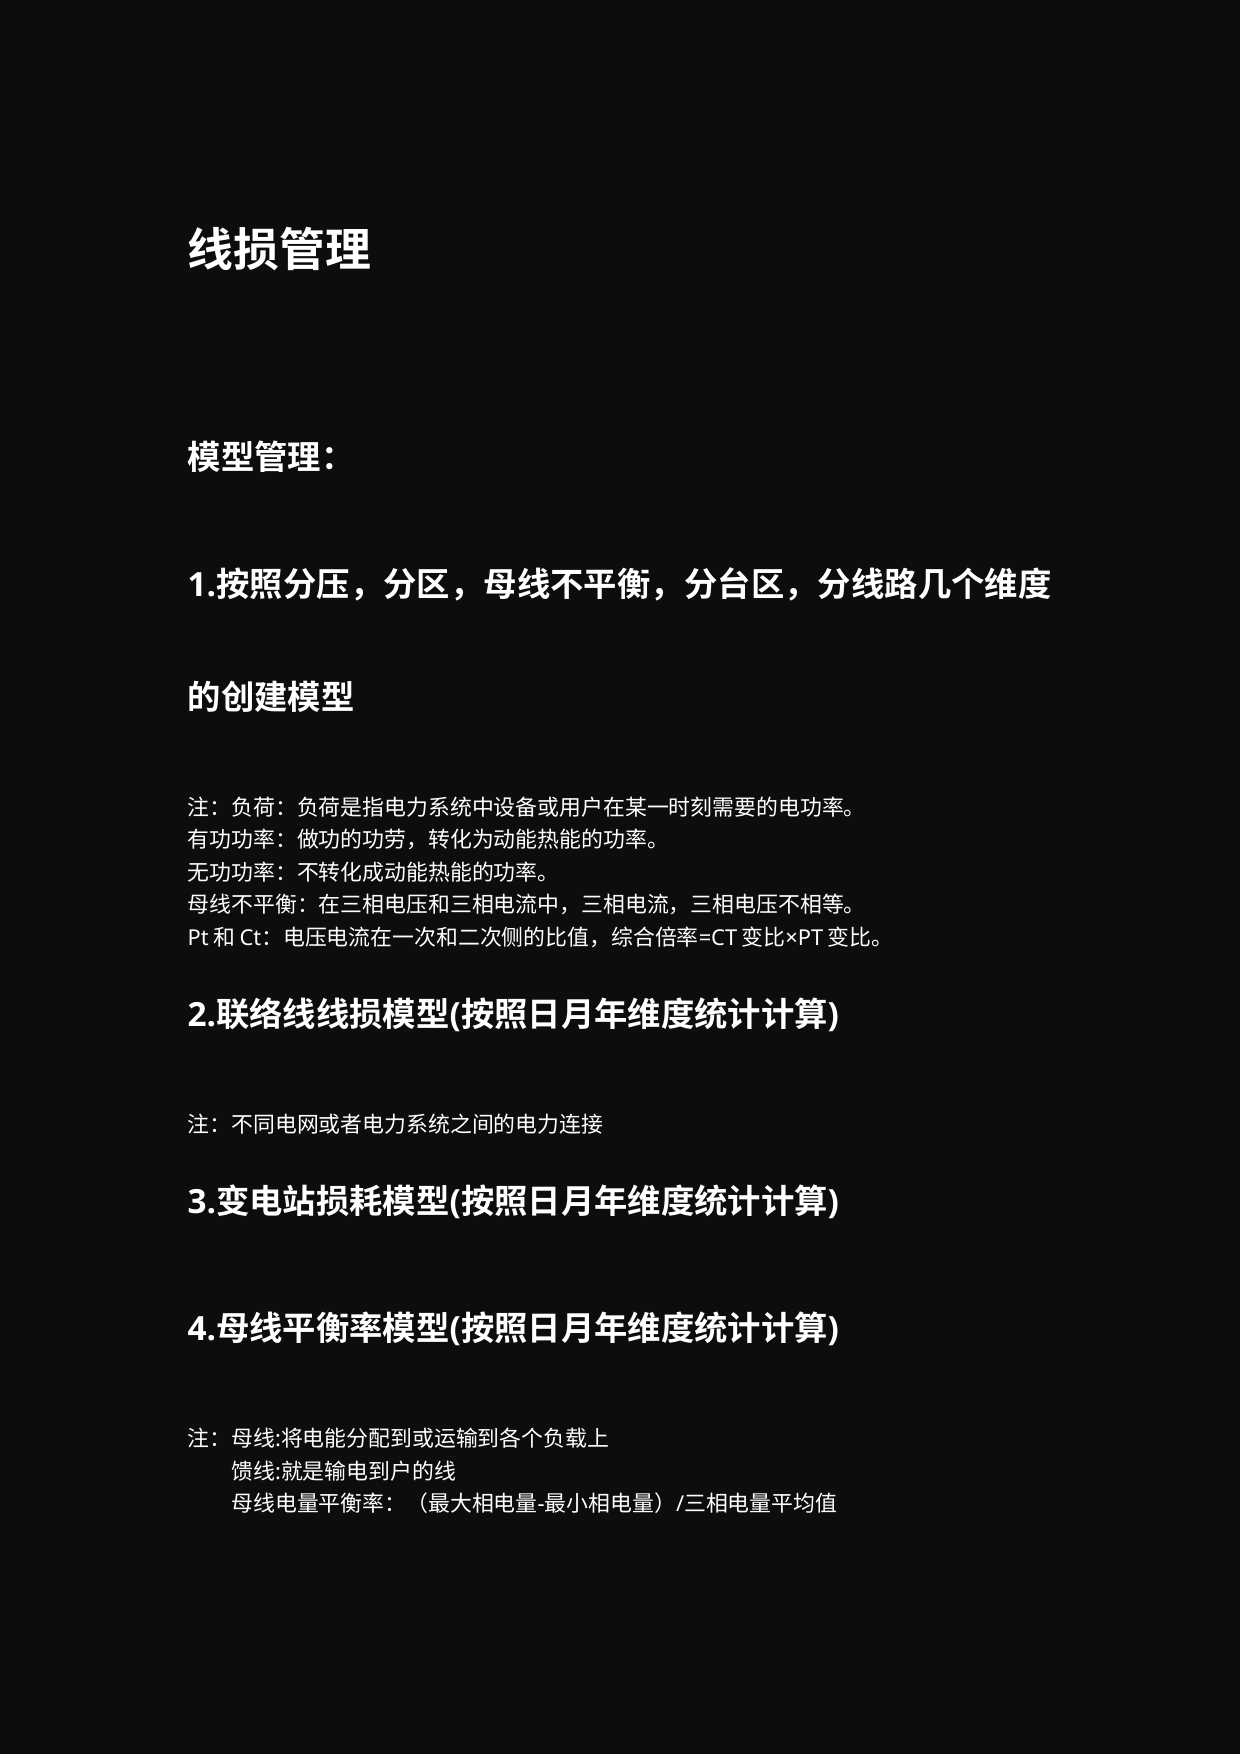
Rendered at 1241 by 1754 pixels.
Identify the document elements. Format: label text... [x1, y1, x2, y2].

subtitle 模型管理： [187, 423, 1053, 488]
text 注：负荷：负荷是指电力系统中设备或用户在某一时刻需要的电功率。 [187, 789, 1053, 822]
subtitle 1.按照分压，分区，母线不平衡，分台区，分线路几个维度的创建模型 [187, 550, 1053, 727]
subtitle 3.变电站损耗模型(按照日月年维度统计计算) [187, 1166, 1053, 1231]
text 注：母线:将电能分配到或运输到各个负载上 [187, 1421, 1053, 1453]
subtitle 4.母线平衡率模型(按照日月年维度统计计算) [187, 1293, 1053, 1358]
text 注：不同电网或者电力系统之间的电力连接 [187, 1107, 1053, 1139]
subtitle 线损管理 [187, 197, 1053, 295]
text 母线不平衡：在三相电压和三相电流中，三相电流，三相电压不相等。 [187, 887, 1053, 919]
text 有功功率：做功的功劳，转化为动能热能的功率。 [187, 822, 1053, 854]
text 馈线:就是输电到户的线 [187, 1453, 1053, 1486]
text 母线电量平衡率：（最大相电量-最小相电量）/三相电量平均值 [187, 1486, 1053, 1518]
subtitle 2.联络线线损模型(按照日月年维度统计计算) [187, 979, 1053, 1044]
text Pt和Ct：电压电流在一次和二次侧的比值，综合倍率=CT变比×PT变比。 [187, 919, 1053, 952]
text 无功功率：不转化成动能热能的功率。 [187, 854, 1053, 887]
